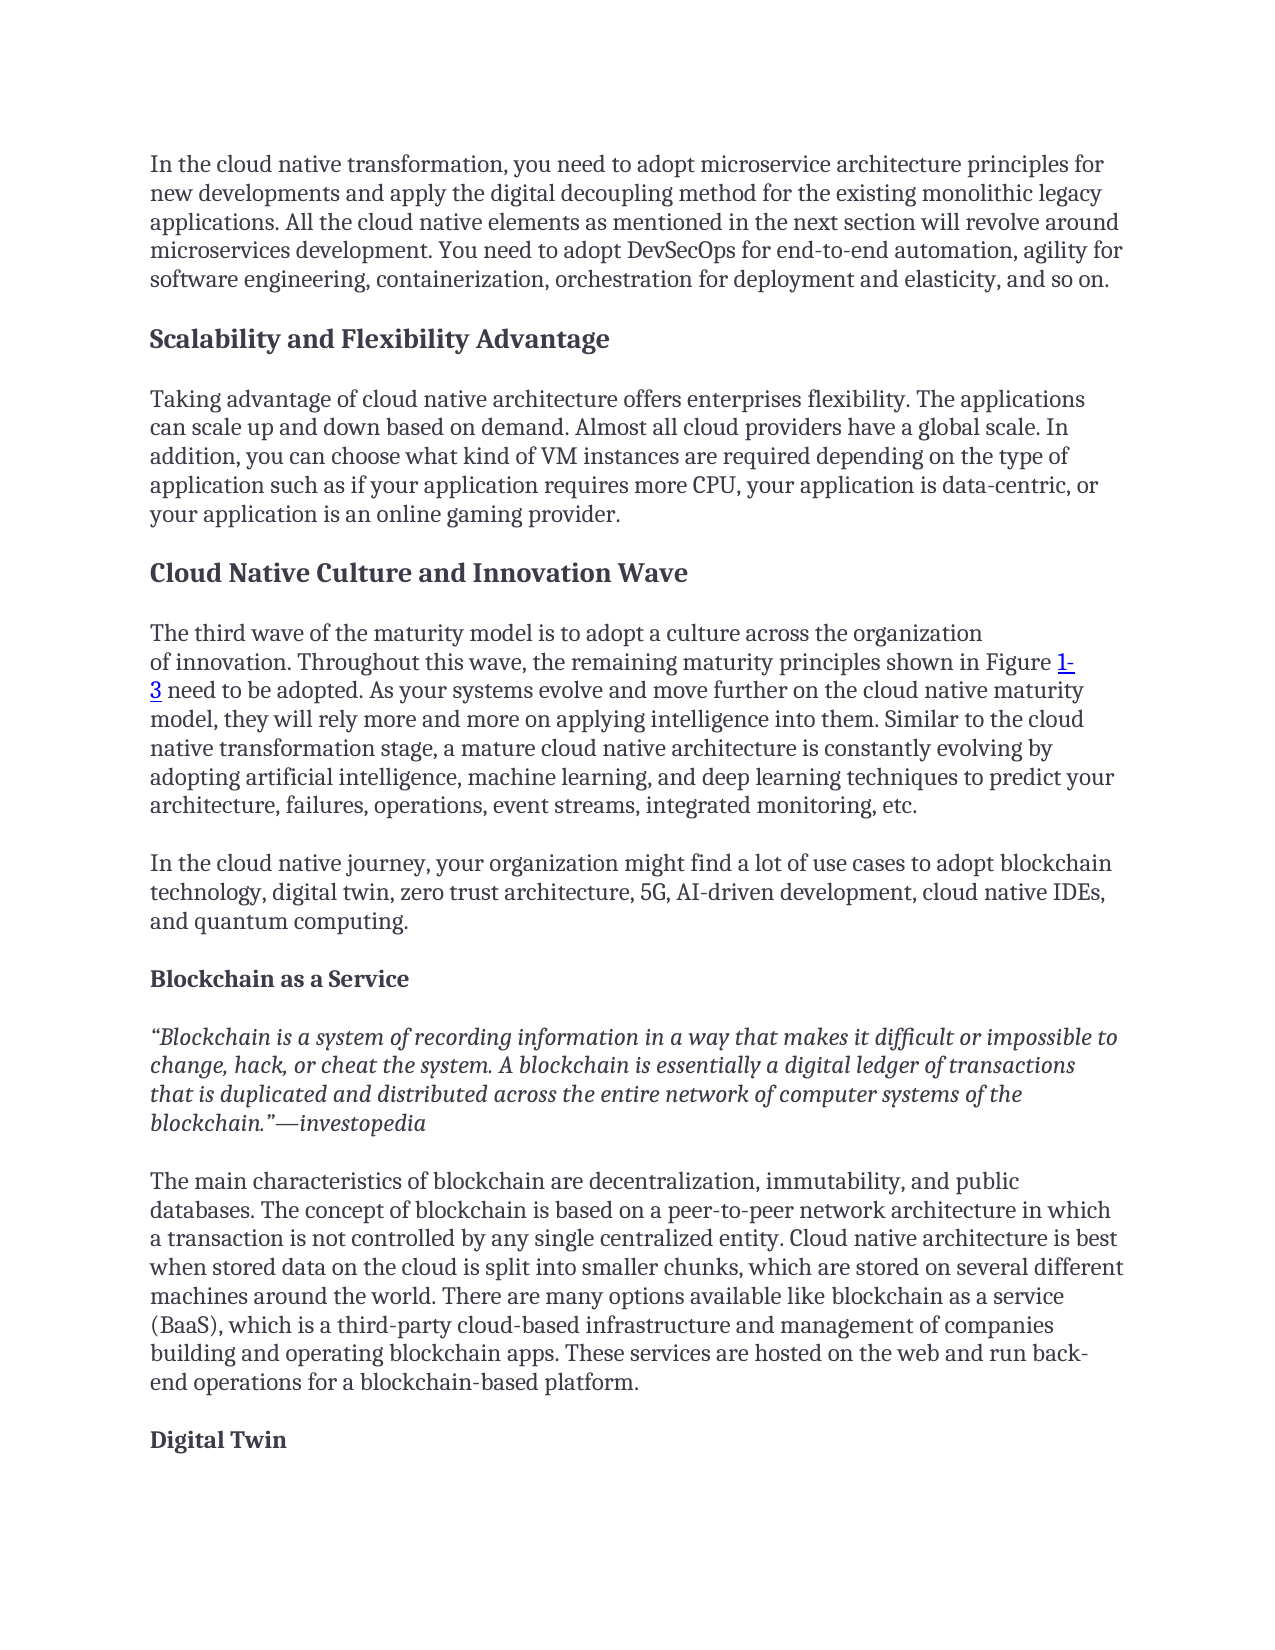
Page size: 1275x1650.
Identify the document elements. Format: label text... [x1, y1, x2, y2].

text “Blockchain is a system of recording information in a way that makes it difficult or impossible to change, hack, or cheat the system. A blockchain is essentially a digital ledger of transactions that is duplicated and distributed across the entire network of computer systems of the blockchain.”—investopedia [150, 1023, 1125, 1138]
text Scalability and Flexibility Advantage [150, 323, 1125, 355]
text The main characteristics of blockchain are decentralization, immutability, and public databases. The concept of blockchain is based on a peer-to-peer network architecture in which a transaction is not controlled by any single centralized entity. Cloud native architecture is best when stored data on the cloud is split into smaller chunks, which are stored on several different machines around the world. There are many options available like blockchain as a service (BaaS), which is a third-party cloud-based infrastructure and management of companies building and operating blockchain apps. These services are hosted on the web and run back-end operations for a blockchain-based platform. [150, 1167, 1125, 1397]
text The third wave of the maturity model is to adopt a culture across the organization of innovation. Throughout this wave, the remaining maturity principles shown in Figure 1-3 need to be adopted. As your systems evolve and move further on the cloud native maturity model, they will rely more and more on applying intelligence into them. Similar to the cloud native transformation stage, a mature cloud native architecture is constantly evolving by adopting artificial intelligence, machine learning, and deep learning techniques to predict your architecture, failures, operations, event streams, integrated monitoring, etc. [150, 619, 1125, 820]
text Blockchain as a Service [150, 965, 1125, 993]
text In the cloud native journey, your organization might find a lot of use cases to adopt blockchain technology, digital twin, zero trust architecture, 5G, AI-driven development, cloud native IDEs, and quantum computing. [150, 849, 1125, 936]
text Digital Twin [150, 1426, 1125, 1455]
text In the cloud native transformation, you need to adopt microservice architecture principles for new developments and apply the digital decoupling method for the existing monolithic legacy applications. All the cloud native elements as mentioned in the next section will revolve around microservices development. You need to adopt DevSecOps for end-to-end automation, agility for software engineering, containerization, orchestration for deployment and elasticity, and so on. [150, 150, 1125, 294]
text Taking advantage of cloud native architecture offers enterprises flexibility. The applications can scale up and down based on demand. Almost all cloud providers have a global scale. In addition, you can choose what kind of VM instances are required depending on the type of application such as if your application requires more CPU, your application is data-centric, or your application is an online gaming provider. [150, 384, 1125, 528]
text Cloud Native Culture and Innovation Wave [150, 557, 1125, 590]
